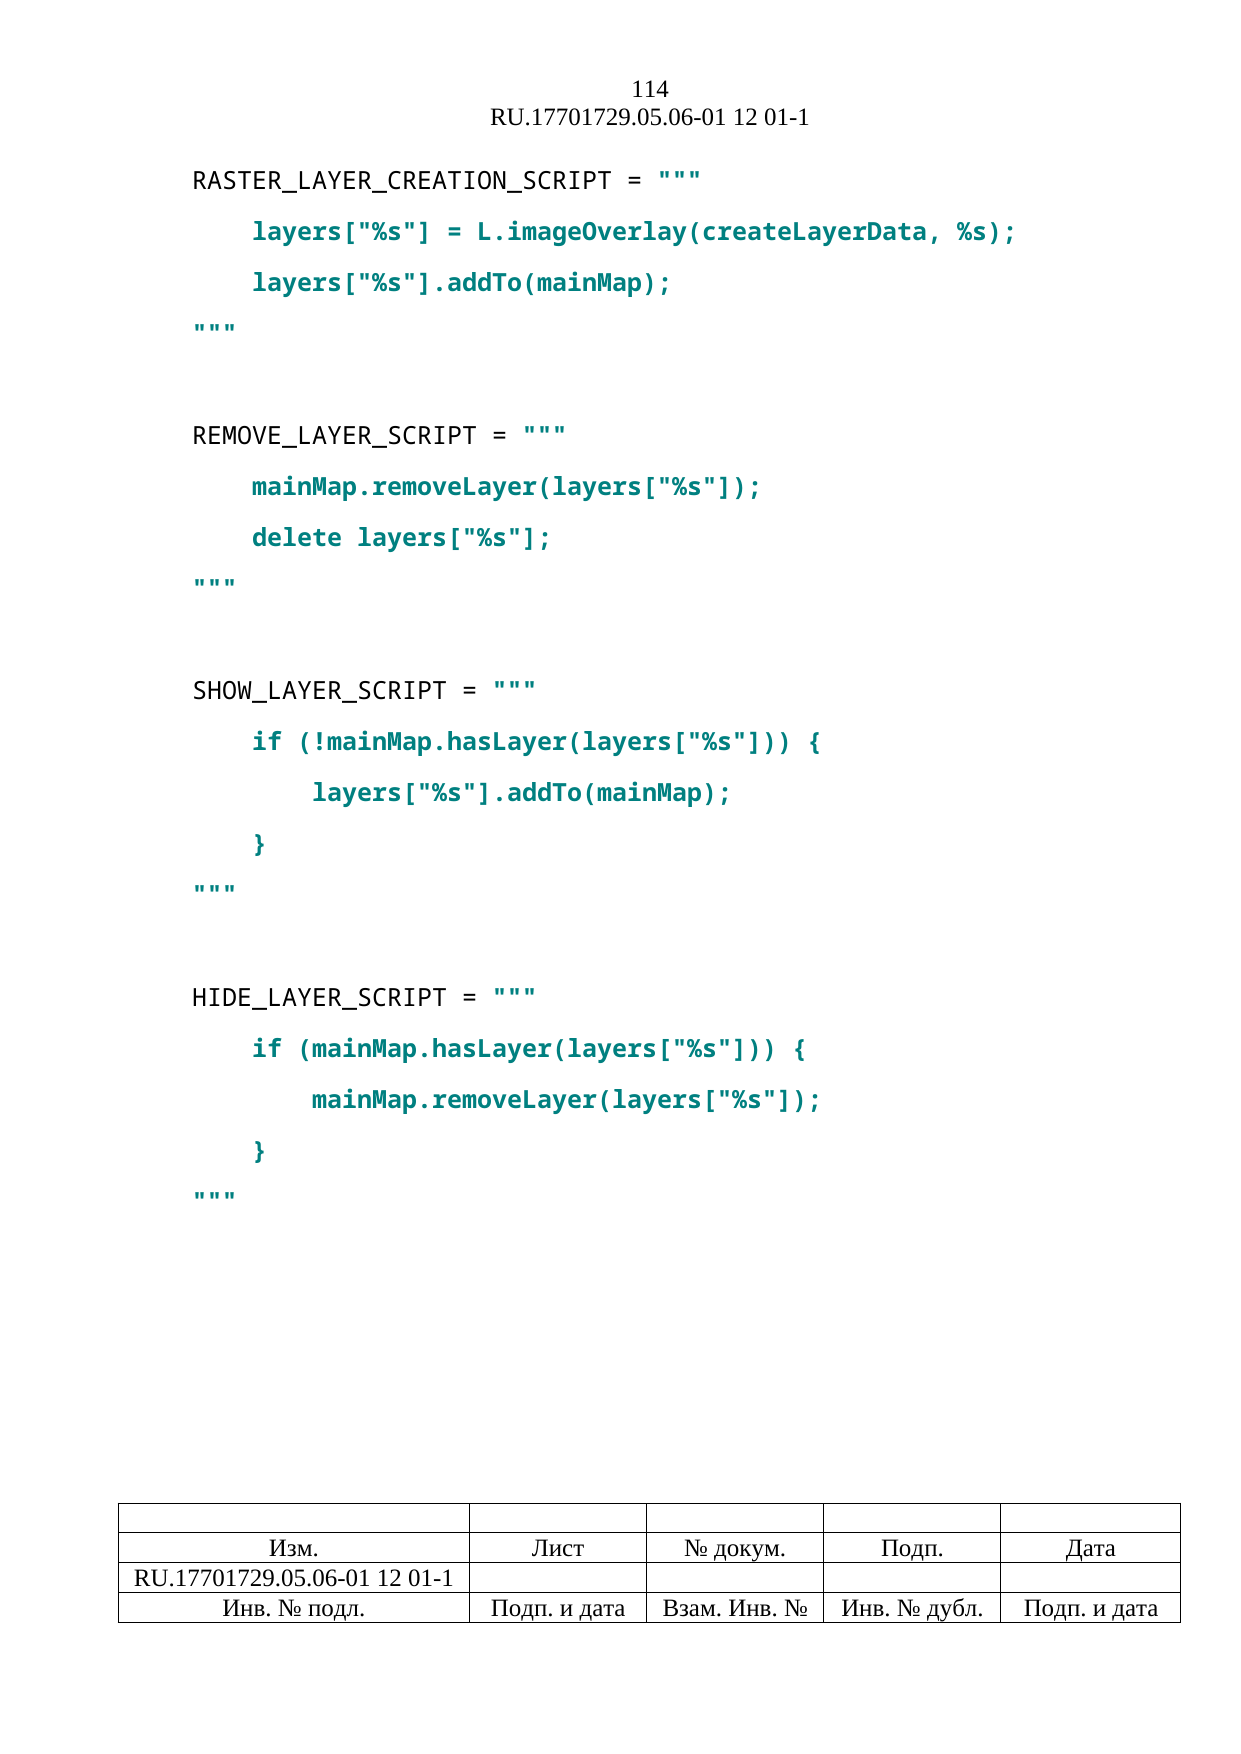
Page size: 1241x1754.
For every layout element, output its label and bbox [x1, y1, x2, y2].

text [192, 162, 1181, 1217]
